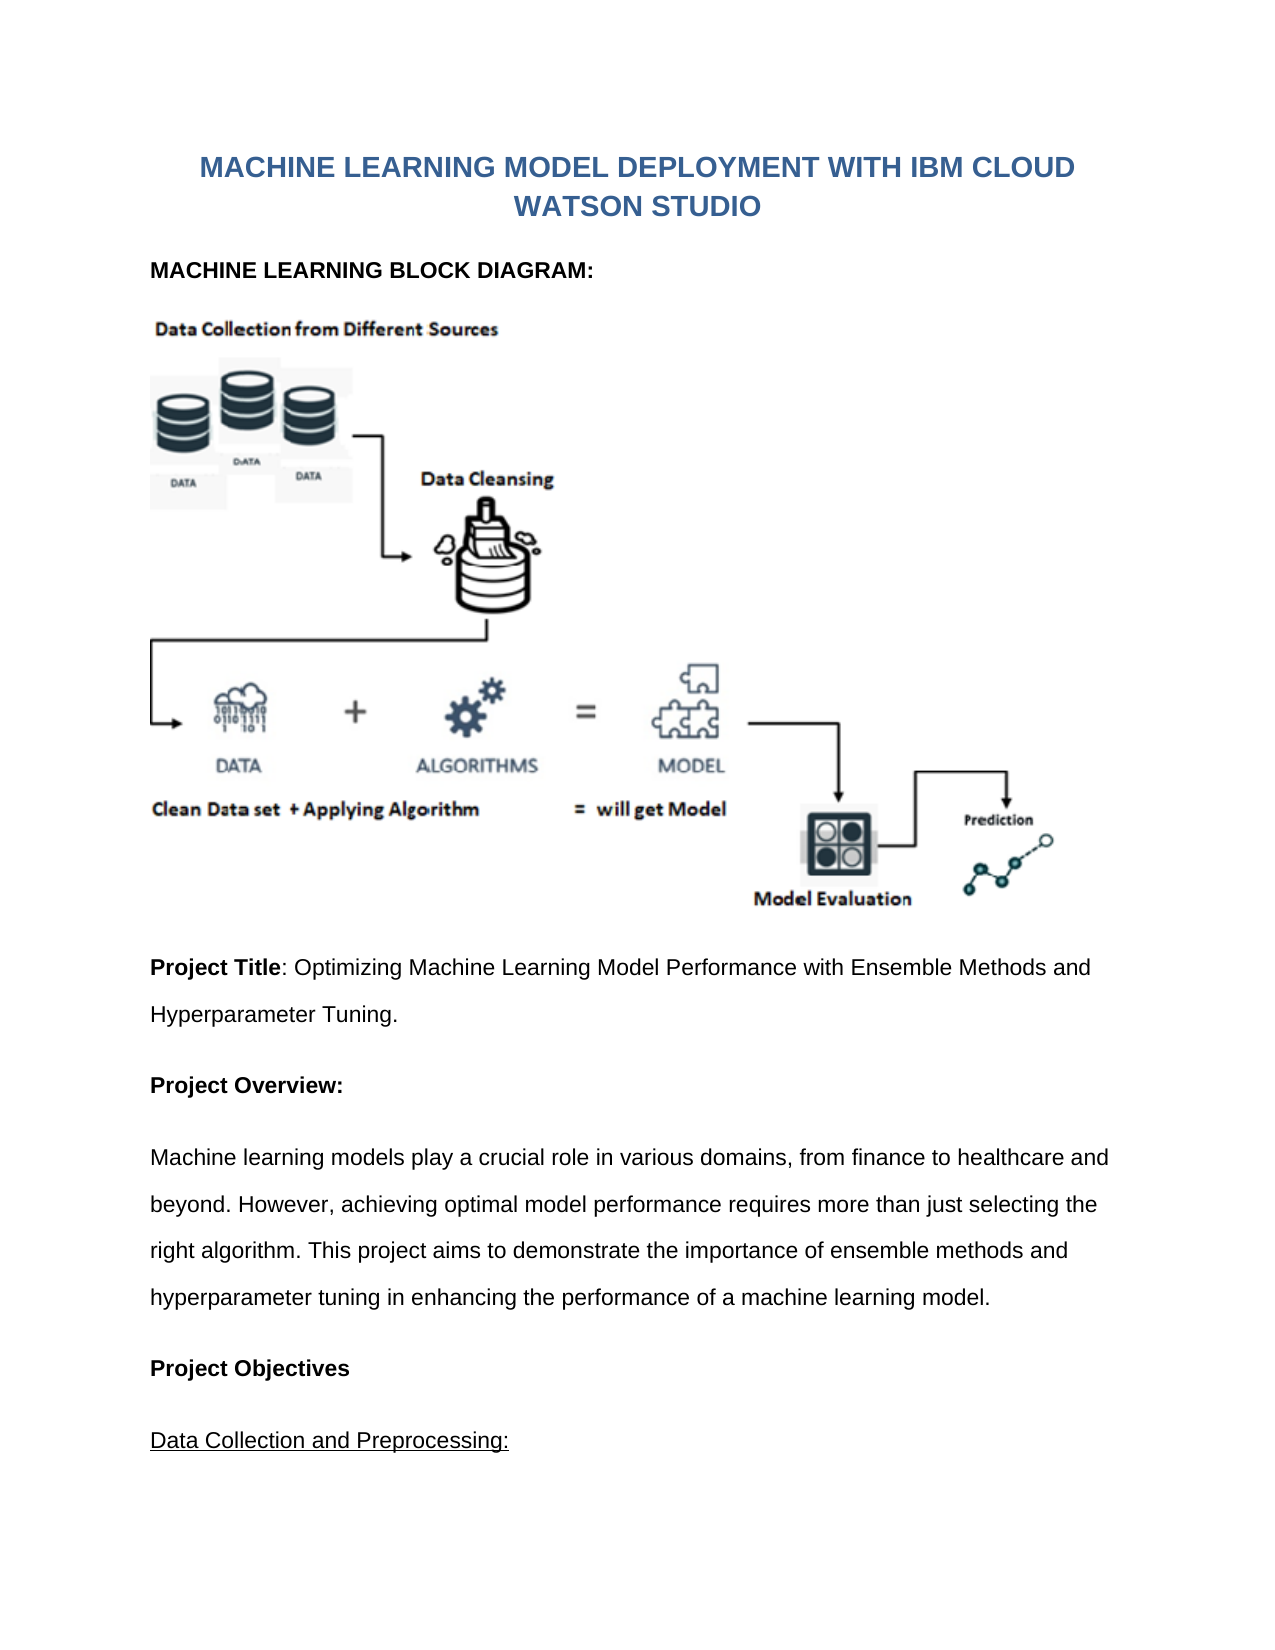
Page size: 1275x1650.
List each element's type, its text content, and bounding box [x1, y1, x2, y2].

text MACHINE LEARNING MODEL DEPLOYMENT WITH IBM CLOUD WATSON STUDIO [150, 150, 1125, 222]
text Project Overview: [150, 1072, 1125, 1099]
text Project Objectives [150, 1355, 1125, 1382]
text MACHINE LEARNING BLOCK DIAGRAM: [150, 257, 1125, 284]
picture [150, 317, 1077, 951]
text Data Collection and Preprocessing: [150, 1427, 1125, 1453]
text Machine learning models play a crucial role in various domains, from finance to healthcare and beyond. However, achieving optimal model performance requires more than just selecting the right algorithm. This project aims to demonstrate the importance of ensemble methods and hyperparameter tuning in enhancing the performance of a machine learning model. [150, 1144, 1125, 1310]
text Project Title: Optimizing Machine Learning Model Performance with Ensemble Methods and Hyperparameter Tuning. [150, 954, 1125, 1027]
